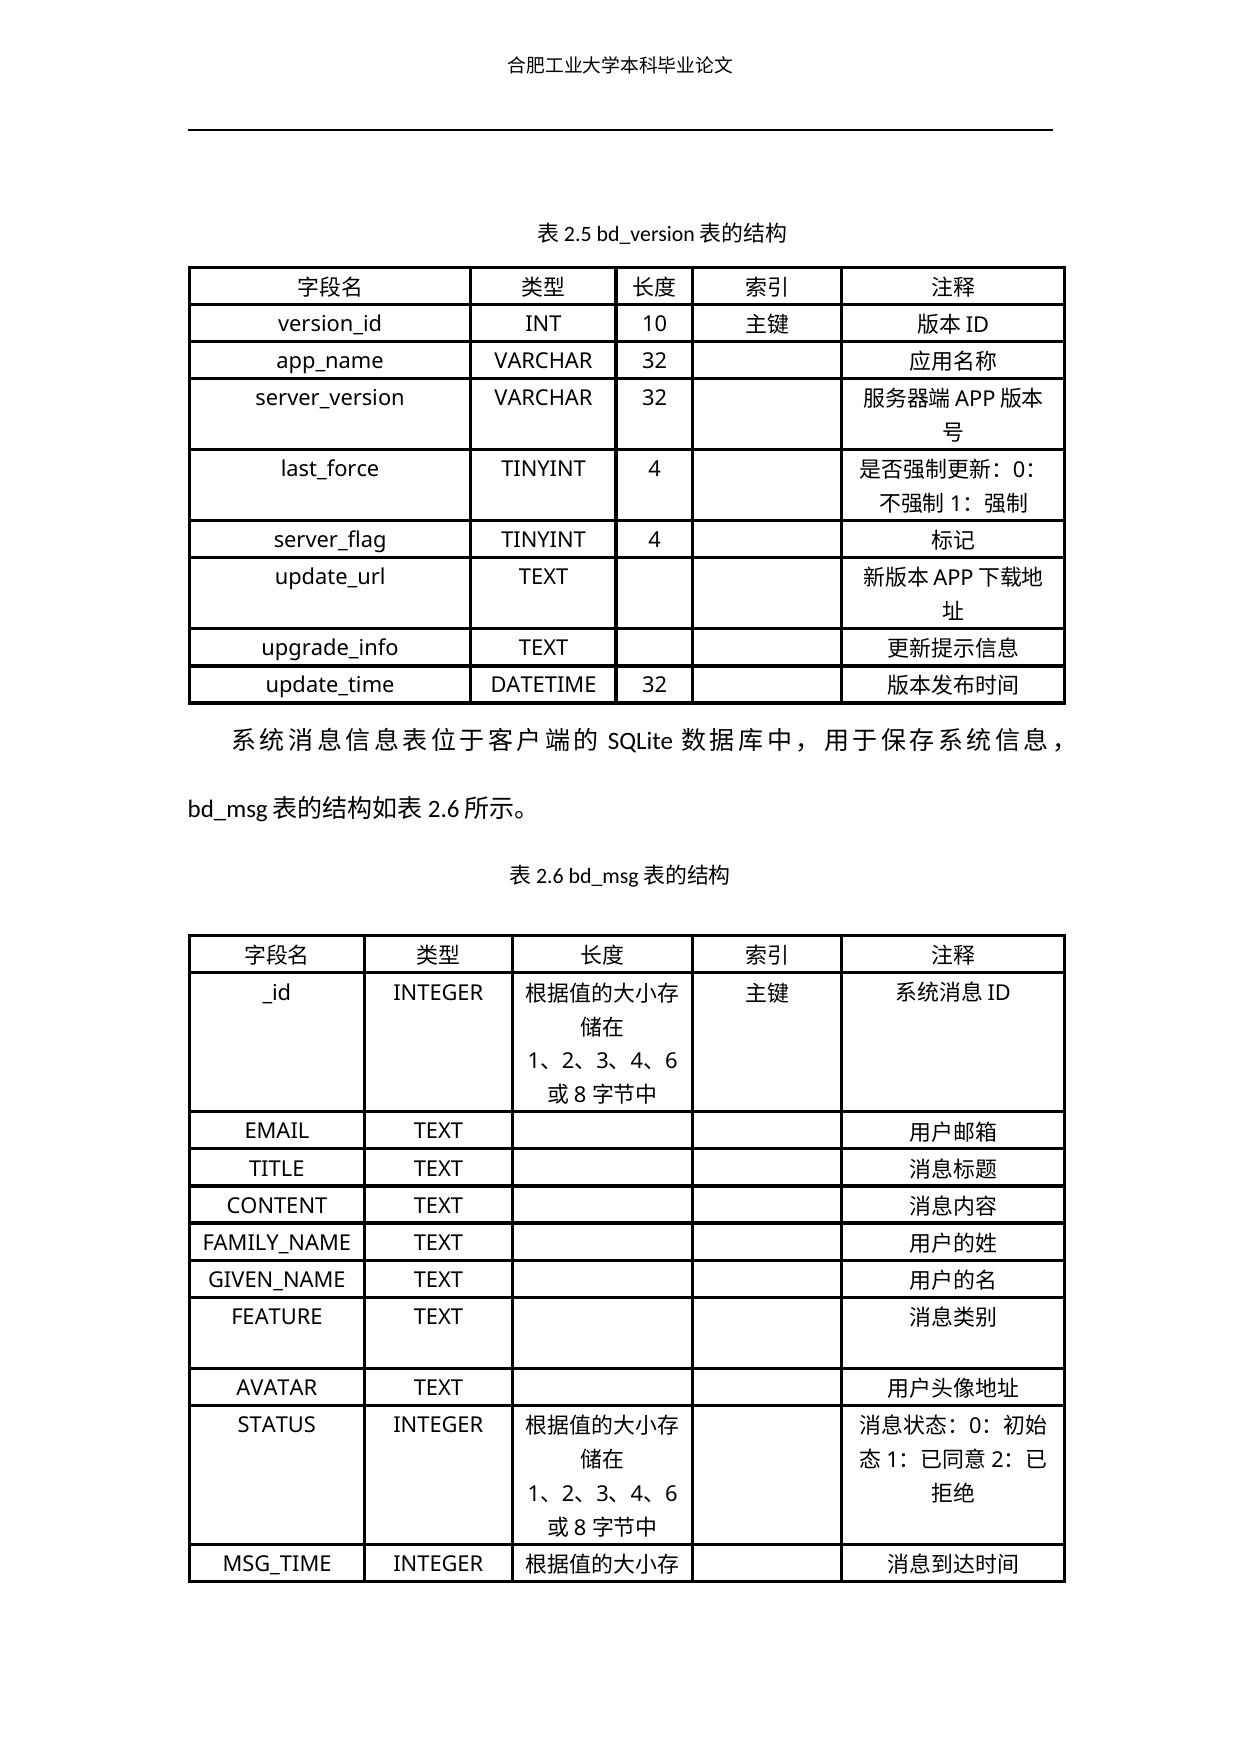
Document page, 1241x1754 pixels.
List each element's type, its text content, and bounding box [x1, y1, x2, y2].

table_cell TEXT [366, 1113, 511, 1147]
table_header 类型 [472, 269, 614, 303]
table_cell [694, 1370, 840, 1404]
table_cell 用户的名 [843, 1262, 1063, 1296]
table_cell CONTENT [191, 1188, 363, 1221]
table_cell 消息内容 [843, 1188, 1063, 1221]
table_cell [694, 1546, 840, 1580]
table_cell [694, 451, 840, 519]
table_cell [694, 1150, 840, 1184]
table_cell VARCHAR [472, 343, 614, 377]
table_cell [514, 1150, 691, 1184]
table_cell [694, 630, 840, 664]
table_cell AVATAR [191, 1370, 363, 1404]
table_cell 32 [618, 343, 691, 377]
table_cell TEXT [366, 1370, 511, 1404]
table_cell TITLE [191, 1150, 363, 1184]
table_cell upgrade_info [191, 630, 469, 664]
table_cell INT [472, 306, 614, 340]
table_cell 版本ID [843, 306, 1063, 340]
table_cell 根据值的大小存储在 1、2、3、4、6 或 8 字节中 [514, 1407, 691, 1543]
table_cell 32 [618, 668, 691, 701]
table_cell [694, 1225, 840, 1258]
table_cell 消息类别 [843, 1299, 1063, 1367]
table_cell app_name [191, 343, 469, 377]
table_cell VARCHAR [472, 380, 614, 448]
table_header 注释 [843, 937, 1063, 971]
table_header 索引 [694, 937, 840, 971]
table_cell [694, 343, 840, 377]
table_cell FAMILY_NAME [191, 1225, 363, 1258]
table_cell [618, 559, 691, 627]
text 表2.5 bd_version表的结构 [494, 215, 1053, 249]
table_cell TINYINT [472, 451, 614, 519]
table_cell _id [191, 974, 363, 1110]
table_cell [694, 1262, 840, 1296]
table_cell 4 [618, 522, 691, 556]
table_cell server_flag [191, 522, 469, 556]
text 表2.6 bd_msg表的结构 [187, 857, 1053, 891]
table_cell 32 [618, 380, 691, 448]
table_cell FEATURE [191, 1299, 363, 1367]
table_cell 根据值的大小存储在 1、2、3、4、6 或 8 字节中 [514, 1546, 691, 1580]
table_cell [694, 522, 840, 556]
table_header 长度 [618, 269, 691, 303]
table_header 索引 [694, 269, 840, 303]
table_cell 10 [618, 306, 691, 340]
table_cell 用户头像地址 [843, 1370, 1063, 1404]
table_cell 更新提示信息 [843, 630, 1063, 664]
table_header 字段名 [191, 937, 363, 971]
table_cell [694, 1407, 840, 1543]
table_cell 服务器端APP版本号 [843, 380, 1063, 448]
table_cell TEXT [472, 630, 614, 664]
table_cell [694, 1188, 840, 1221]
table_cell [514, 1225, 691, 1258]
table_cell GIVEN_NAME [191, 1262, 363, 1296]
text 系统消息信息表位于客户端的SQLite数据库中，用于保存系统信息，bd_msg表的结构如表2.6所示。 [187, 704, 1053, 840]
table_cell 消息状态：0：初始态 1：已同意 2：已拒绝 [843, 1407, 1063, 1543]
table_cell server_version [191, 380, 469, 448]
table_header 长度 [514, 937, 691, 971]
table_cell [694, 559, 840, 627]
table_cell [694, 668, 840, 701]
table_header 注释 [843, 269, 1063, 303]
table_cell [514, 1299, 691, 1367]
table_cell EMAIL [191, 1113, 363, 1147]
table_cell INTEGER [366, 1546, 511, 1580]
table_cell 系统消息ID [843, 974, 1063, 1110]
table_cell 主键 [694, 974, 840, 1110]
table_cell [514, 1370, 691, 1404]
table_cell 是否强制更新：0：不强制 1：强制 [843, 451, 1063, 519]
table_cell 消息到达时间 [843, 1546, 1063, 1580]
table_cell 标记 [843, 522, 1063, 556]
table_cell DATETIME [472, 668, 614, 701]
table_cell 消息标题 [843, 1150, 1063, 1184]
table_cell update_url [191, 559, 469, 627]
table_header 字段名 [191, 269, 469, 303]
table_cell [514, 1262, 691, 1296]
table_cell version_id [191, 306, 469, 340]
table_cell 4 [618, 451, 691, 519]
table_cell update_time [191, 668, 469, 701]
table_cell INTEGER [366, 974, 511, 1110]
table_cell 根据值的大小存储在 1、2、3、4、6 或 8 字节中 [514, 974, 691, 1110]
table_cell TEXT [366, 1150, 511, 1184]
table_cell 新版本APP下载地址 [843, 559, 1063, 627]
table_cell TEXT [366, 1188, 511, 1221]
table_cell [694, 1299, 840, 1367]
table_cell 用户的姓 [843, 1225, 1063, 1258]
table_cell last_force [191, 451, 469, 519]
table_cell 版本发布时间 [843, 668, 1063, 701]
table_cell TEXT [366, 1299, 511, 1367]
table_cell 用户邮箱 [843, 1113, 1063, 1147]
table_cell [694, 1113, 840, 1147]
table_cell [514, 1188, 691, 1221]
table_cell MSG_TIME [191, 1546, 363, 1580]
table_cell TEXT [472, 559, 614, 627]
table_cell [514, 1113, 691, 1147]
table_cell STATUS [191, 1407, 363, 1543]
table_cell [694, 380, 840, 448]
table_cell TEXT [366, 1262, 511, 1296]
table_header 类型 [366, 937, 511, 971]
table_cell INTEGER [366, 1407, 511, 1543]
table_cell TINYINT [472, 522, 614, 556]
table_cell TEXT [366, 1225, 511, 1258]
table_cell [618, 630, 691, 664]
table_cell 主键 [694, 306, 840, 340]
table_cell 应用名称 [843, 343, 1063, 377]
